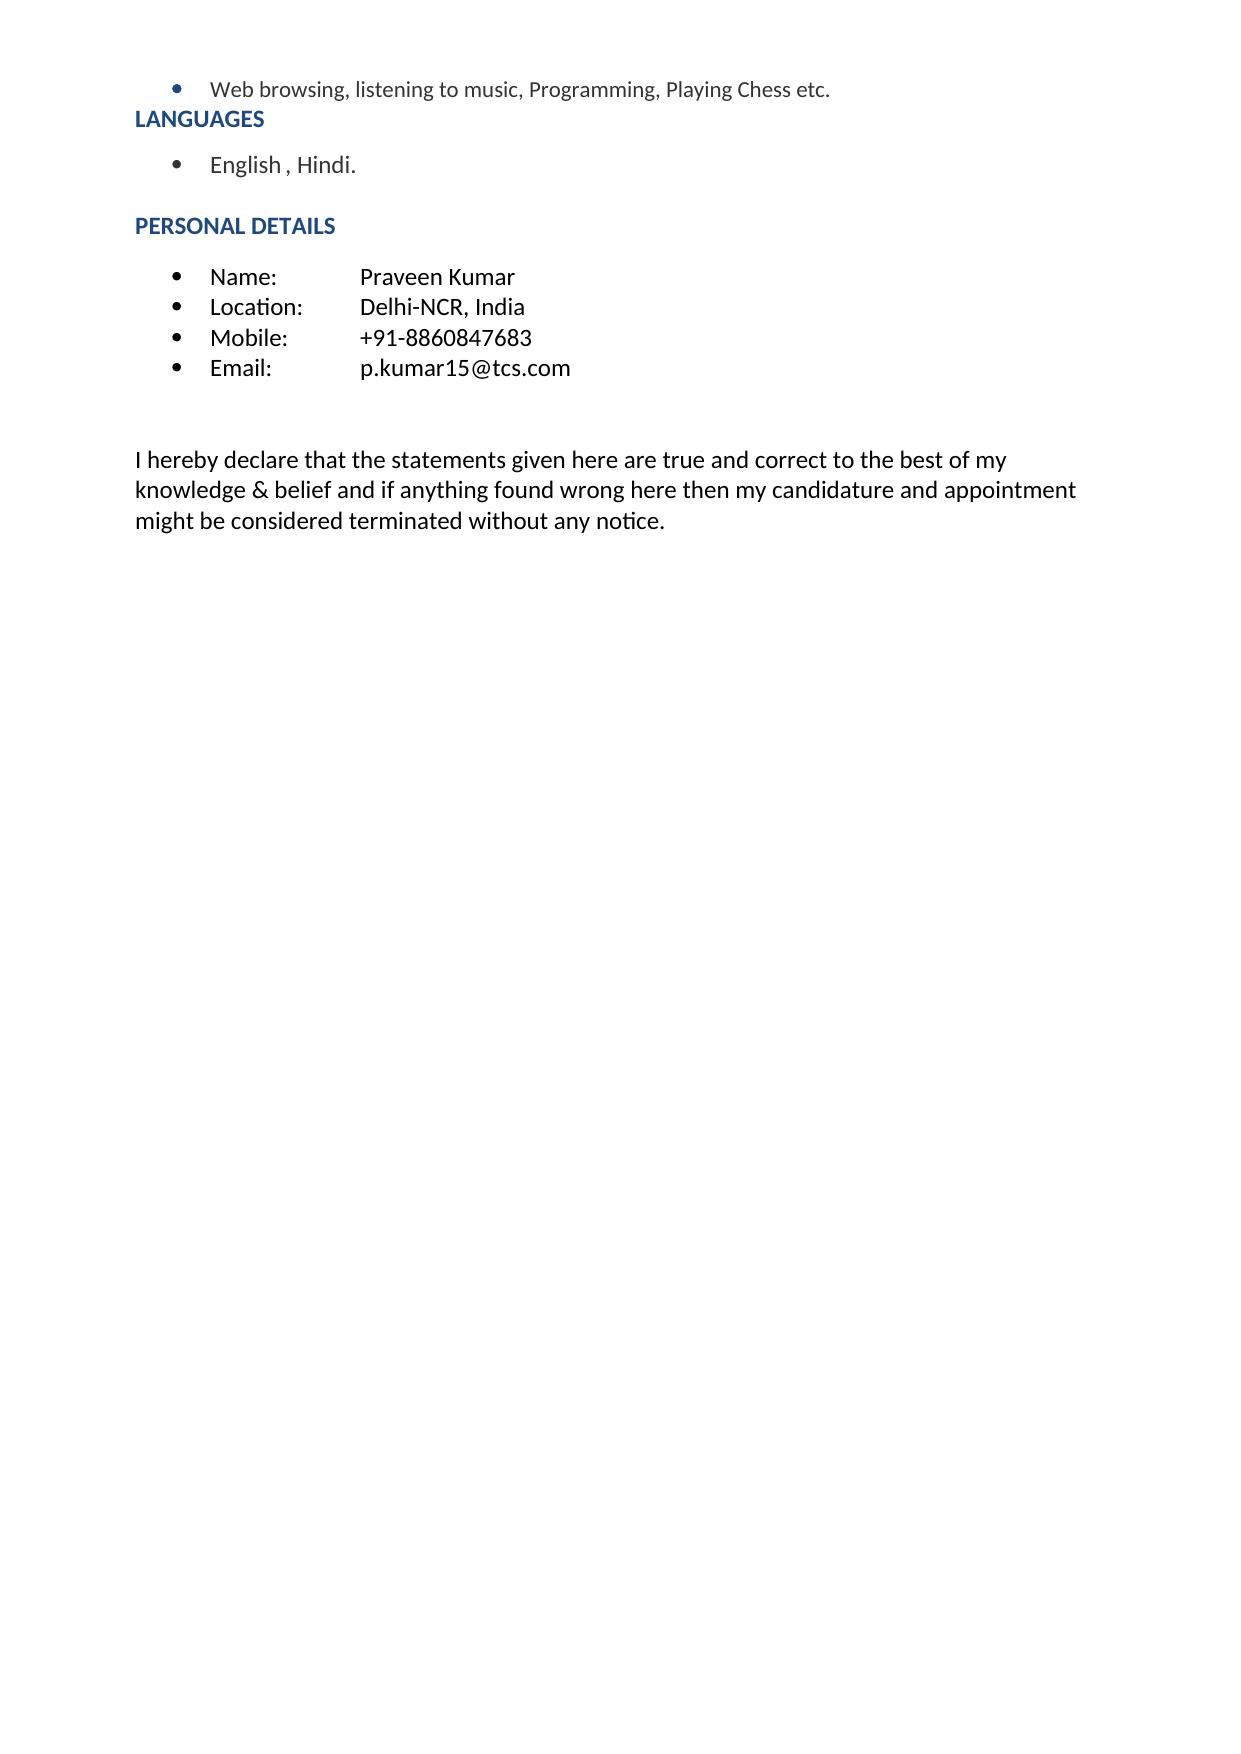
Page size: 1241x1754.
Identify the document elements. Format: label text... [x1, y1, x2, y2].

list Mobile: +91-8860847683 [172, 322, 1105, 352]
text I hereby declare that the statements given here are true and correct to the best of my knowledge & belief and if anything found wrong here then my candidature and appointment might be considered terminated without any notice. [135, 444, 1105, 535]
list Name: Praveen Kumar [172, 261, 1105, 291]
list Web browsing, listening to music, Programming, Playing Chess etc. [172, 75, 1105, 103]
list PERSONAL DETAILS [135, 210, 1105, 240]
list Location: Delhi-NCR, India [172, 291, 1105, 322]
list Email: p.kumar15@tcs.com [172, 352, 1105, 383]
list English , Hindi. [172, 149, 1105, 179]
text LANGUAGES [135, 103, 1105, 134]
